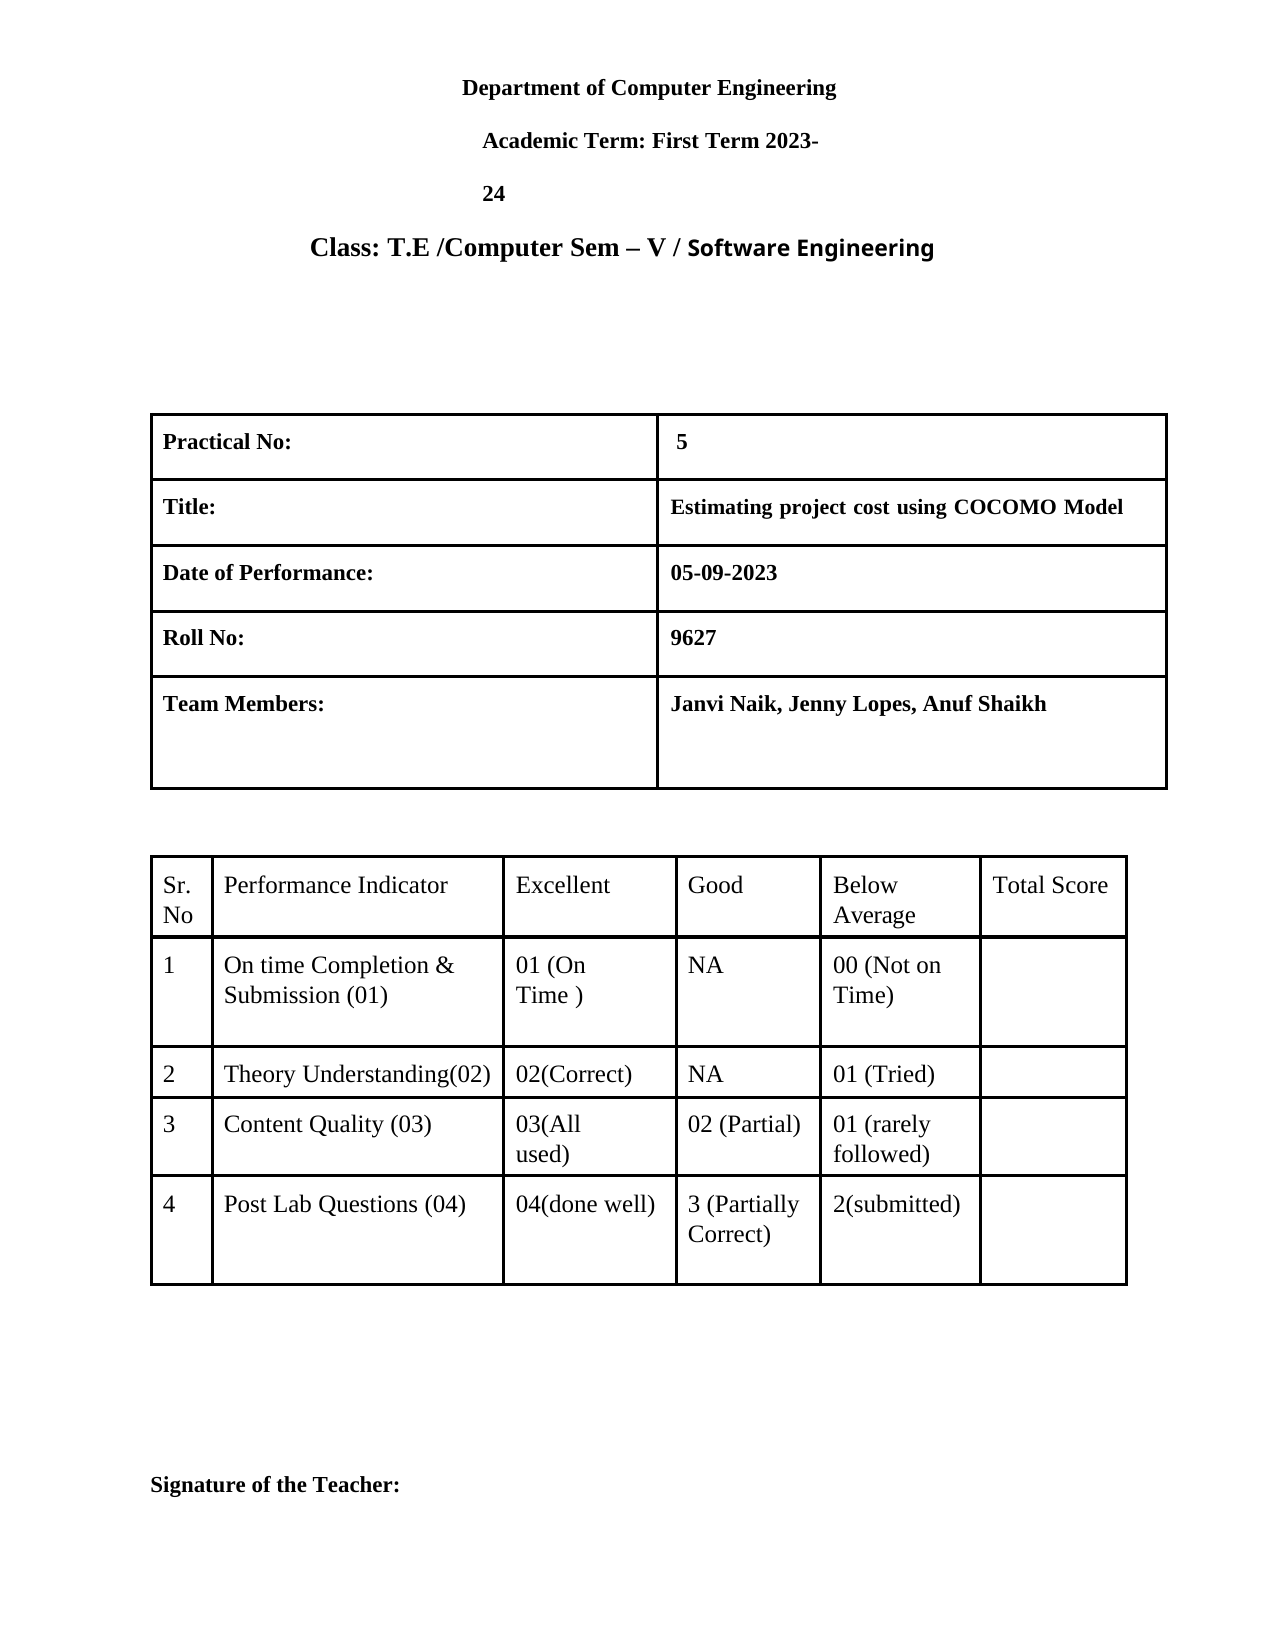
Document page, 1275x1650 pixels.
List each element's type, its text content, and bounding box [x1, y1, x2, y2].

table_header Practical No: [153, 416, 656, 478]
table_cell Roll No: [153, 613, 656, 675]
text Class: T.E /Computer Sem – V / Software Engineering [309, 232, 1181, 262]
table_cell [982, 1048, 1125, 1096]
table_cell 3 (Partially Correct) [678, 1177, 819, 1283]
table_cell Estimating project cost using COCOMO Model [659, 481, 1165, 544]
table_cell 01 (rarely followed) [822, 1099, 979, 1174]
table_cell 1 [153, 939, 211, 1044]
table_cell 4 [153, 1177, 211, 1283]
table_cell 02 (Partial) [678, 1099, 819, 1174]
table_cell Post Lab Questions (04) [214, 1177, 502, 1283]
table_cell 04(done well) [505, 1177, 675, 1283]
table_cell Date of Performance: [153, 547, 656, 609]
table_cell [982, 1177, 1125, 1283]
table_header Performance Indicator [214, 858, 502, 935]
table_header 5 [659, 416, 1165, 478]
table_cell 01 (Tried) [822, 1048, 979, 1096]
table_cell 05-09-2023 [659, 547, 1165, 609]
subtitle Signature of the Teacher: [150, 1471, 1181, 1498]
table_cell Content Quality (03) [214, 1099, 502, 1174]
subtitle Department of Computer Engineering Academic Term: First Term 2023-24 [462, 74, 839, 206]
table_header Sr. No [153, 858, 211, 935]
table_cell Theory Understanding(02) [214, 1048, 502, 1096]
table_cell 3 [153, 1099, 211, 1174]
table_header Below Average [822, 858, 979, 935]
table_header Total Score [982, 858, 1125, 935]
table_cell 02(Correct) [505, 1048, 675, 1096]
table_cell On time Completion & Submission (01) [214, 939, 502, 1044]
table_cell 2 [153, 1048, 211, 1096]
table_cell 9627 [659, 613, 1165, 675]
table_cell 2(submitted) [822, 1177, 979, 1283]
table_cell Team Members: [153, 678, 656, 787]
table_cell 00 (Not on Time) [822, 939, 979, 1044]
table_cell Janvi Naik, Jenny Lopes, Anuf Shaikh [659, 678, 1165, 787]
table_header Excellent [505, 858, 675, 935]
table_cell [982, 939, 1125, 1044]
table_cell NA [678, 939, 819, 1044]
table_cell 03(All used) [505, 1099, 675, 1174]
table_cell 01 (On Time ) [505, 939, 675, 1044]
table_header Good [678, 858, 819, 935]
table_cell [982, 1099, 1125, 1174]
table_cell Title: [153, 481, 656, 544]
table_cell NA [678, 1048, 819, 1096]
